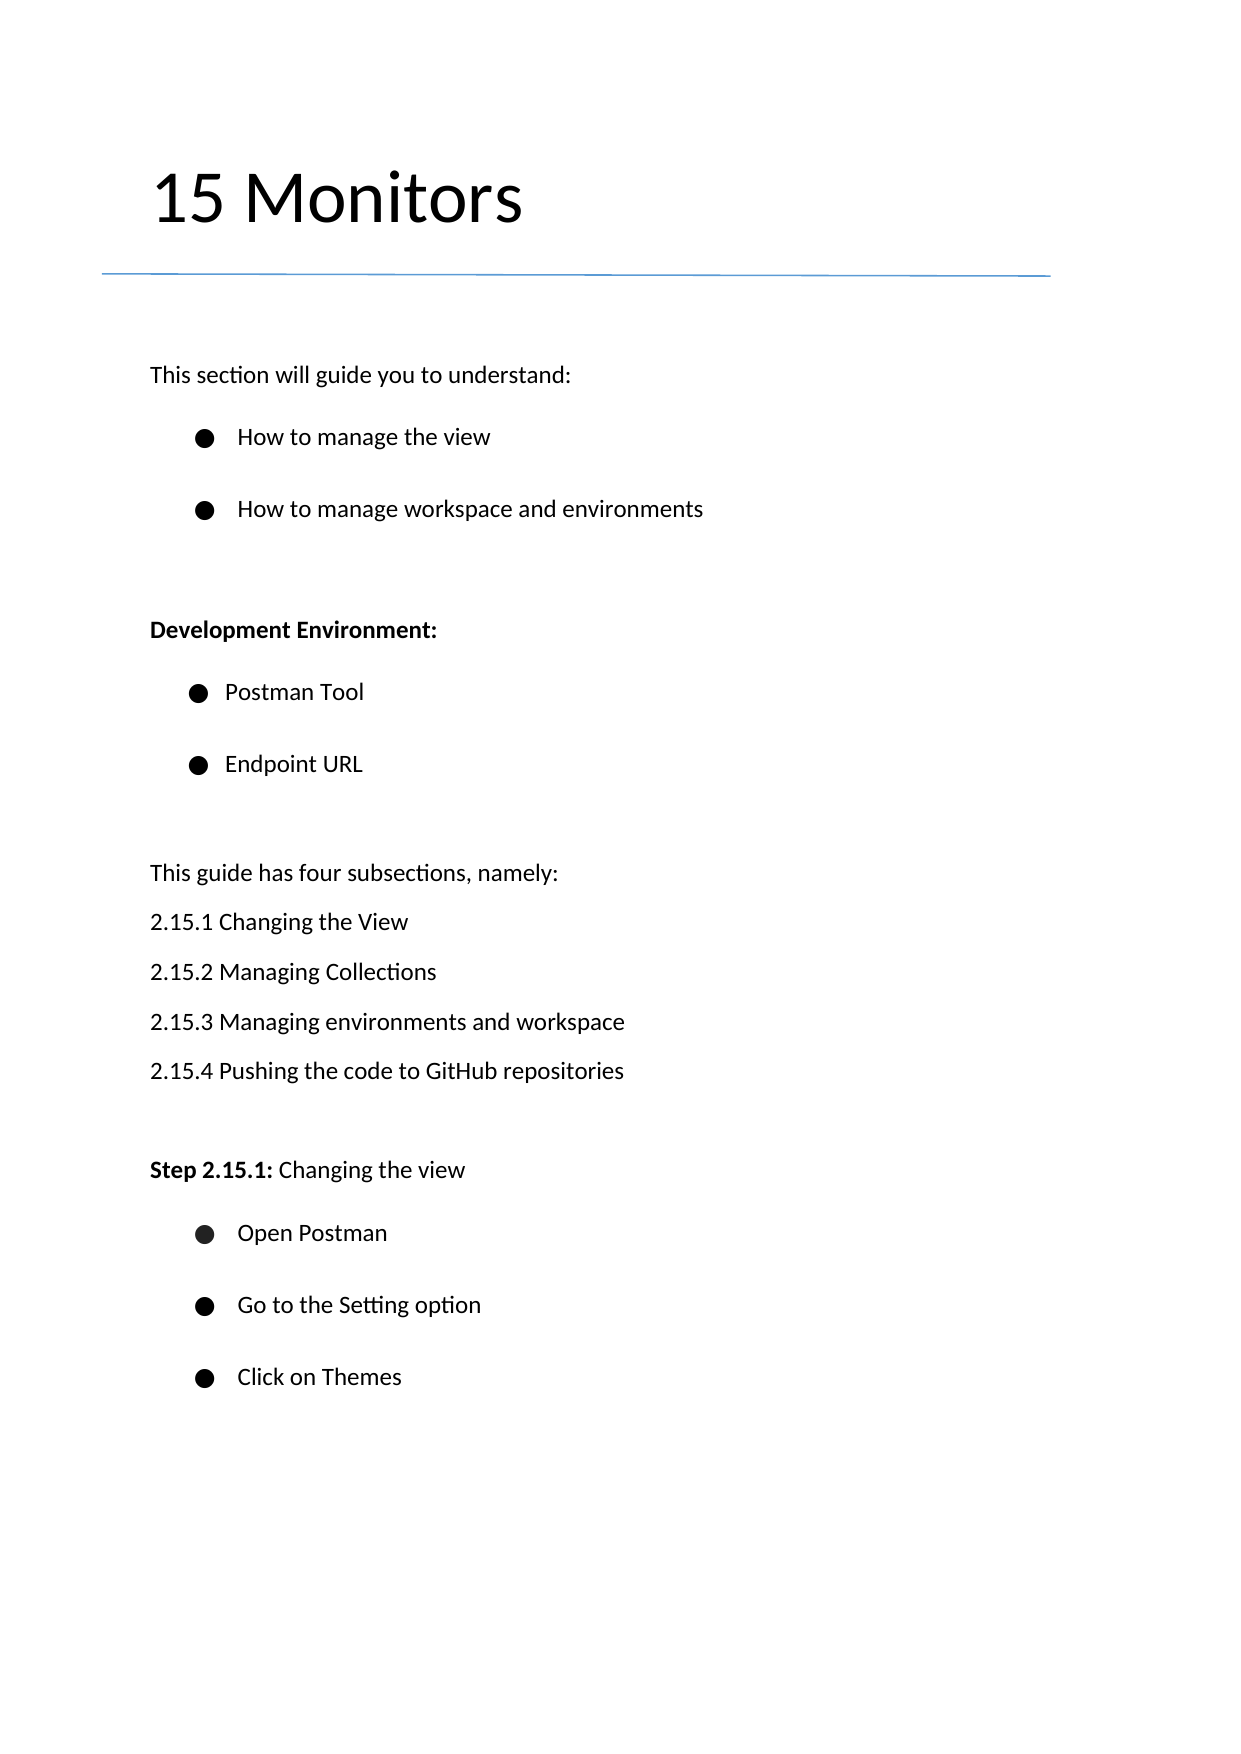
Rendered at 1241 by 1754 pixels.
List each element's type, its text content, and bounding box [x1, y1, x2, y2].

list Open Postman [237, 1204, 1090, 1255]
list Go to the Setting option [237, 1276, 1090, 1327]
list How to manage the view [194, 409, 1090, 460]
list How to manage workspace and environments [194, 481, 1090, 532]
text 2.15.3 Managing environments and workspace [150, 1006, 1090, 1036]
list Endpoint URL [187, 735, 1090, 787]
text Development Environment: [150, 614, 1090, 644]
list Click on Themes [237, 1348, 1090, 1399]
text This section will guide you to understand: [150, 359, 1090, 390]
list Postman Tool [187, 663, 1090, 715]
text Step 2.15.1: Changing the view [150, 1154, 1090, 1185]
text 15 Monitors [150, 150, 1090, 242]
text 2.15.4 Pushing the code to GitHub repositories [150, 1055, 1090, 1086]
text 2.15.1 Changing the View [150, 907, 1090, 937]
text This guide has four subsections, namely: [150, 857, 1090, 887]
text 2.15.2 Managing Collections [150, 956, 1090, 987]
